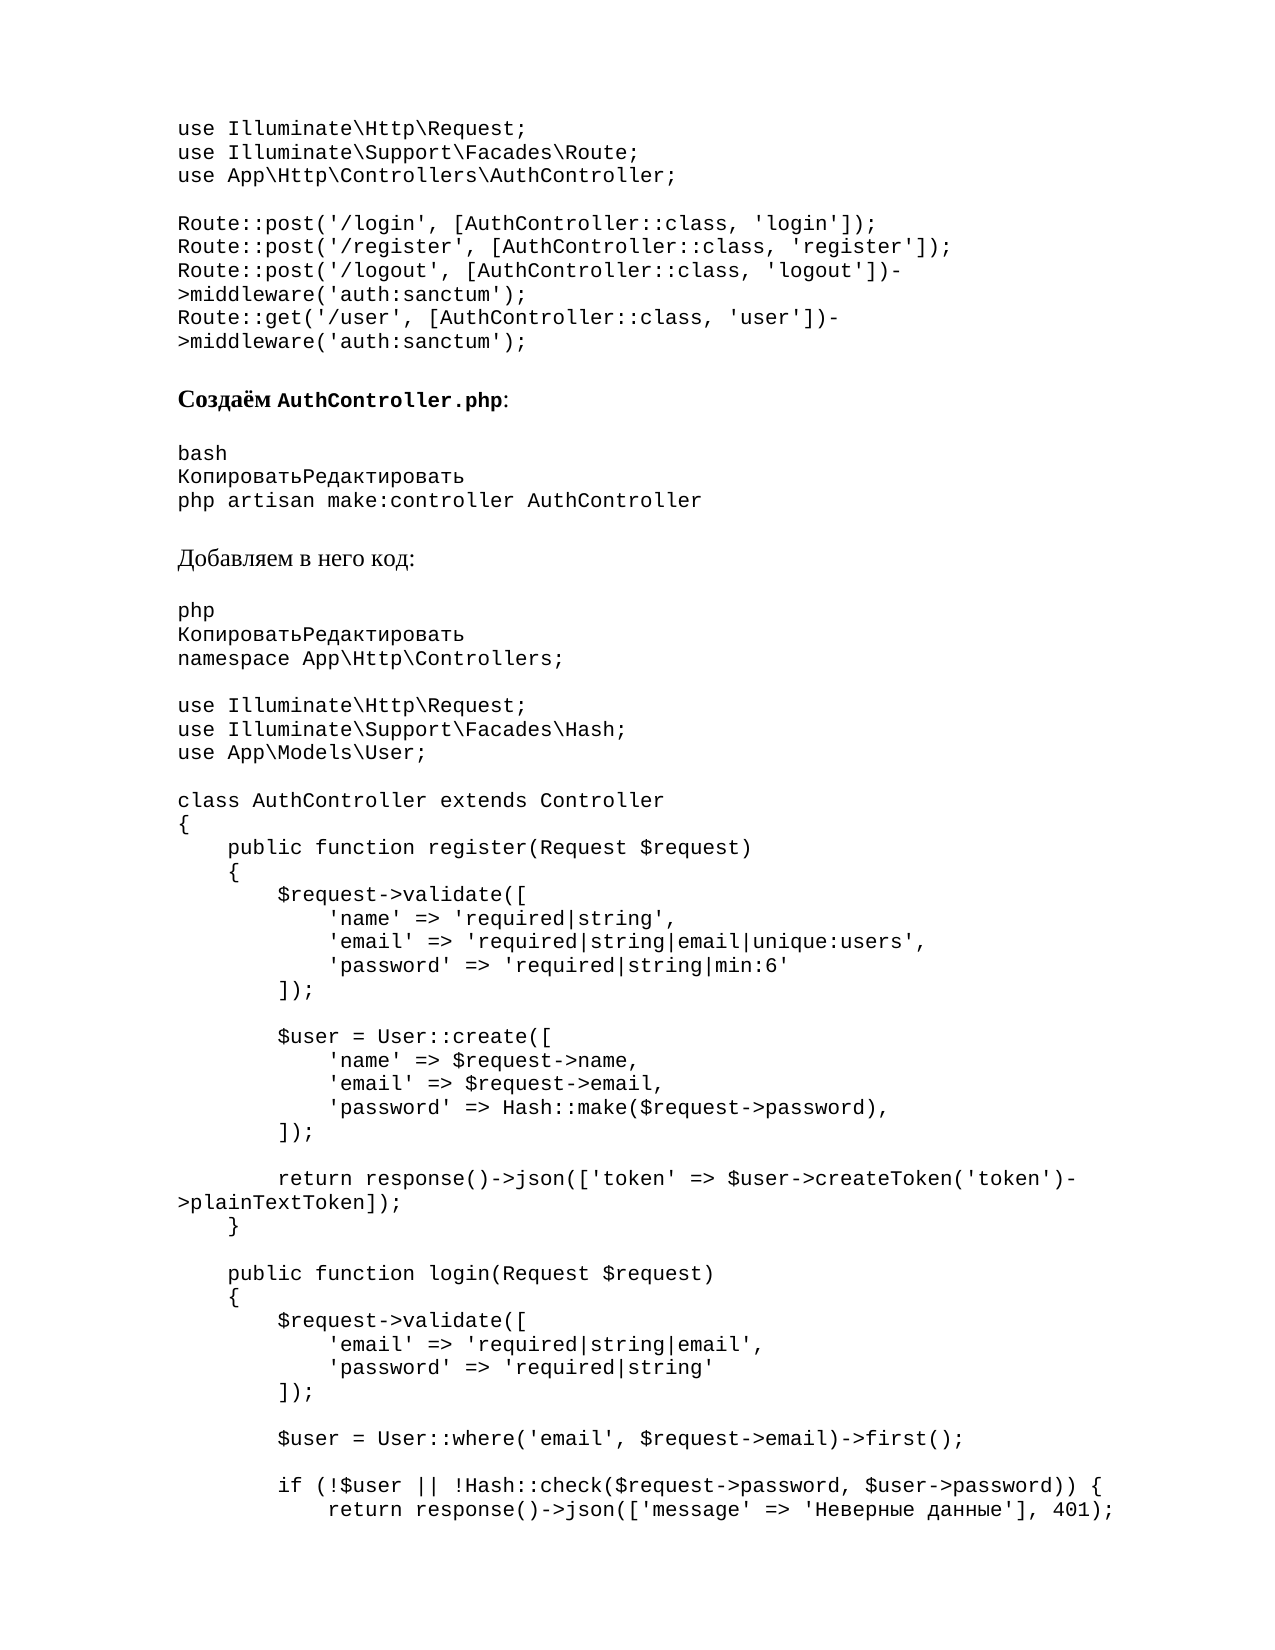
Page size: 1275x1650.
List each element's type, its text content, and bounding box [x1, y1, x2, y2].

text Добавляем в него код: [177, 543, 1186, 571]
text php artisan make:controller AuthController [177, 490, 1186, 513]
text use Illuminate\Support\Facades\Hash; [177, 719, 1186, 742]
text return response()->json(['token' => $user->createToken('token')->plainTextToken]); [177, 1168, 1186, 1215]
text use App\Http\Controllers\AuthController; [177, 165, 1186, 189]
text } [177, 1215, 1186, 1239]
text use App\Models\User; [177, 742, 1186, 766]
text use Illuminate\Support\Facades\Route; [177, 142, 1186, 165]
text ]); [177, 1121, 1186, 1144]
text namespace App\Http\Controllers; [177, 648, 1186, 671]
text { [177, 1286, 1186, 1310]
text Route::post('/register', [AuthController::class, 'register']); [177, 236, 1186, 260]
text КопироватьРедактировать [177, 466, 1186, 490]
text ]); [177, 979, 1186, 1002]
text { [177, 813, 1186, 837]
text $user = User::create([ [177, 1026, 1186, 1050]
text $request->validate([ [177, 884, 1186, 908]
text 'name' => 'required|string', [177, 908, 1186, 932]
text Route::post('/logout', [AuthController::class, 'logout'])->middleware('auth:sanctum'); [177, 260, 1186, 307]
text 'password' => 'required|string|min:6' [177, 955, 1186, 979]
text public function login(Request $request) [177, 1263, 1186, 1286]
text 'password' => Hash::make($request->password), [177, 1097, 1186, 1121]
text ]); [177, 1381, 1186, 1404]
text return response()->json(['message' => 'Неверные данные'], 401); [177, 1499, 1186, 1523]
text $user = User::where('email', $request->email)->first(); [177, 1428, 1186, 1452]
text 'email' => 'required|string|email', [177, 1333, 1186, 1357]
text Route::get('/user', [AuthController::class, 'user'])->middleware('auth:sanctum'); [177, 307, 1186, 354]
text use Illuminate\Http\Request; [177, 118, 1186, 142]
text КопироватьРедактировать [177, 624, 1186, 648]
text 'name' => $request->name, [177, 1050, 1186, 1073]
text bash [177, 442, 1186, 466]
text Создаём AuthController.php: [177, 384, 1186, 413]
text 'email' => 'required|string|email|unique:users', [177, 932, 1186, 955]
text php [177, 601, 1186, 624]
text use Illuminate\Http\Request; [177, 695, 1186, 719]
text if (!$user || !Hash::check($request->password, $user->password)) { [177, 1475, 1186, 1499]
text Route::post('/login', [AuthController::class, 'login']); [177, 213, 1186, 236]
text 'password' => 'required|string' [177, 1357, 1186, 1381]
text class AuthController extends Controller [177, 790, 1186, 813]
text $request->validate([ [177, 1310, 1186, 1333]
text public function register(Request $request) [177, 837, 1186, 861]
text { [177, 861, 1186, 884]
text 'email' => $request->email, [177, 1073, 1186, 1097]
